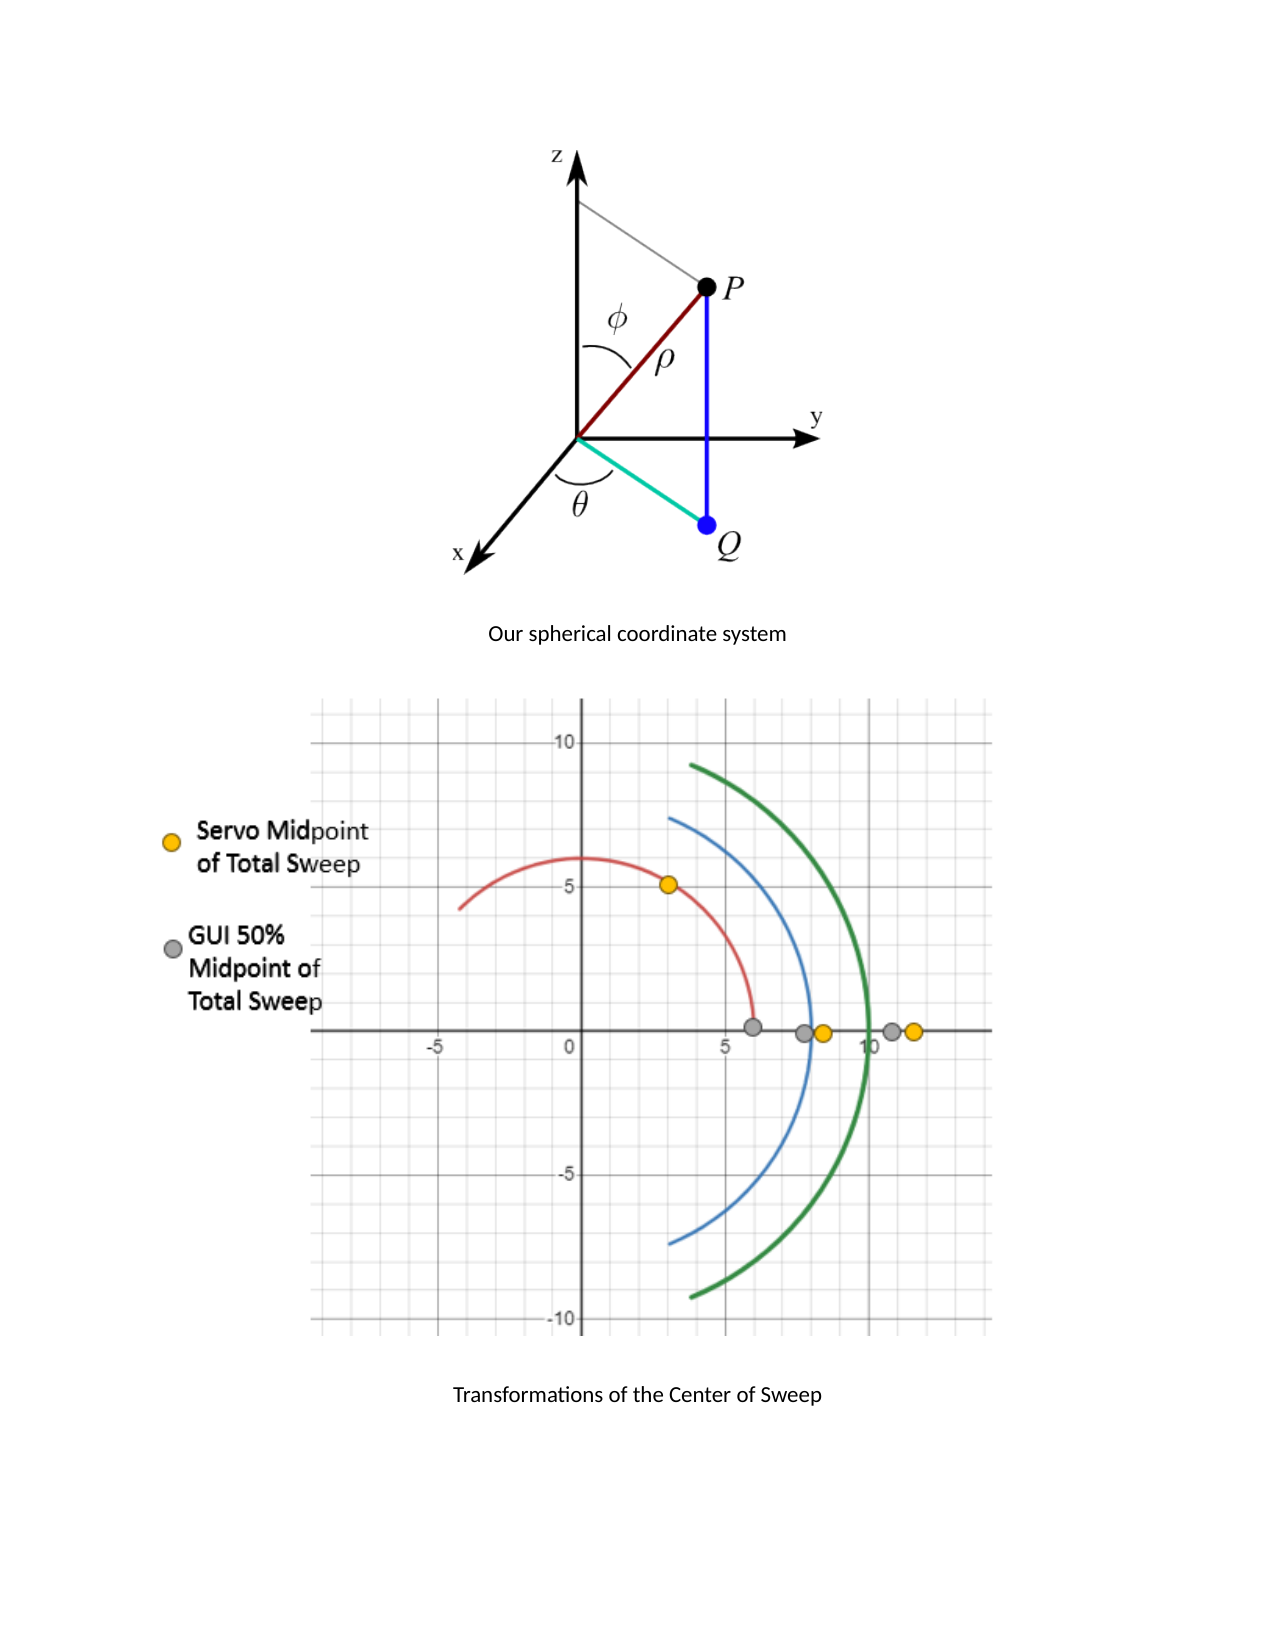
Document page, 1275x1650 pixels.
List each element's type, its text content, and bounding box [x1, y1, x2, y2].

picture [452, 150, 823, 575]
text Transformations of the Center of Sweep [150, 1380, 1125, 1408]
text Our spherical coordinate system [150, 619, 1125, 647]
picture [150, 691, 1022, 1336]
